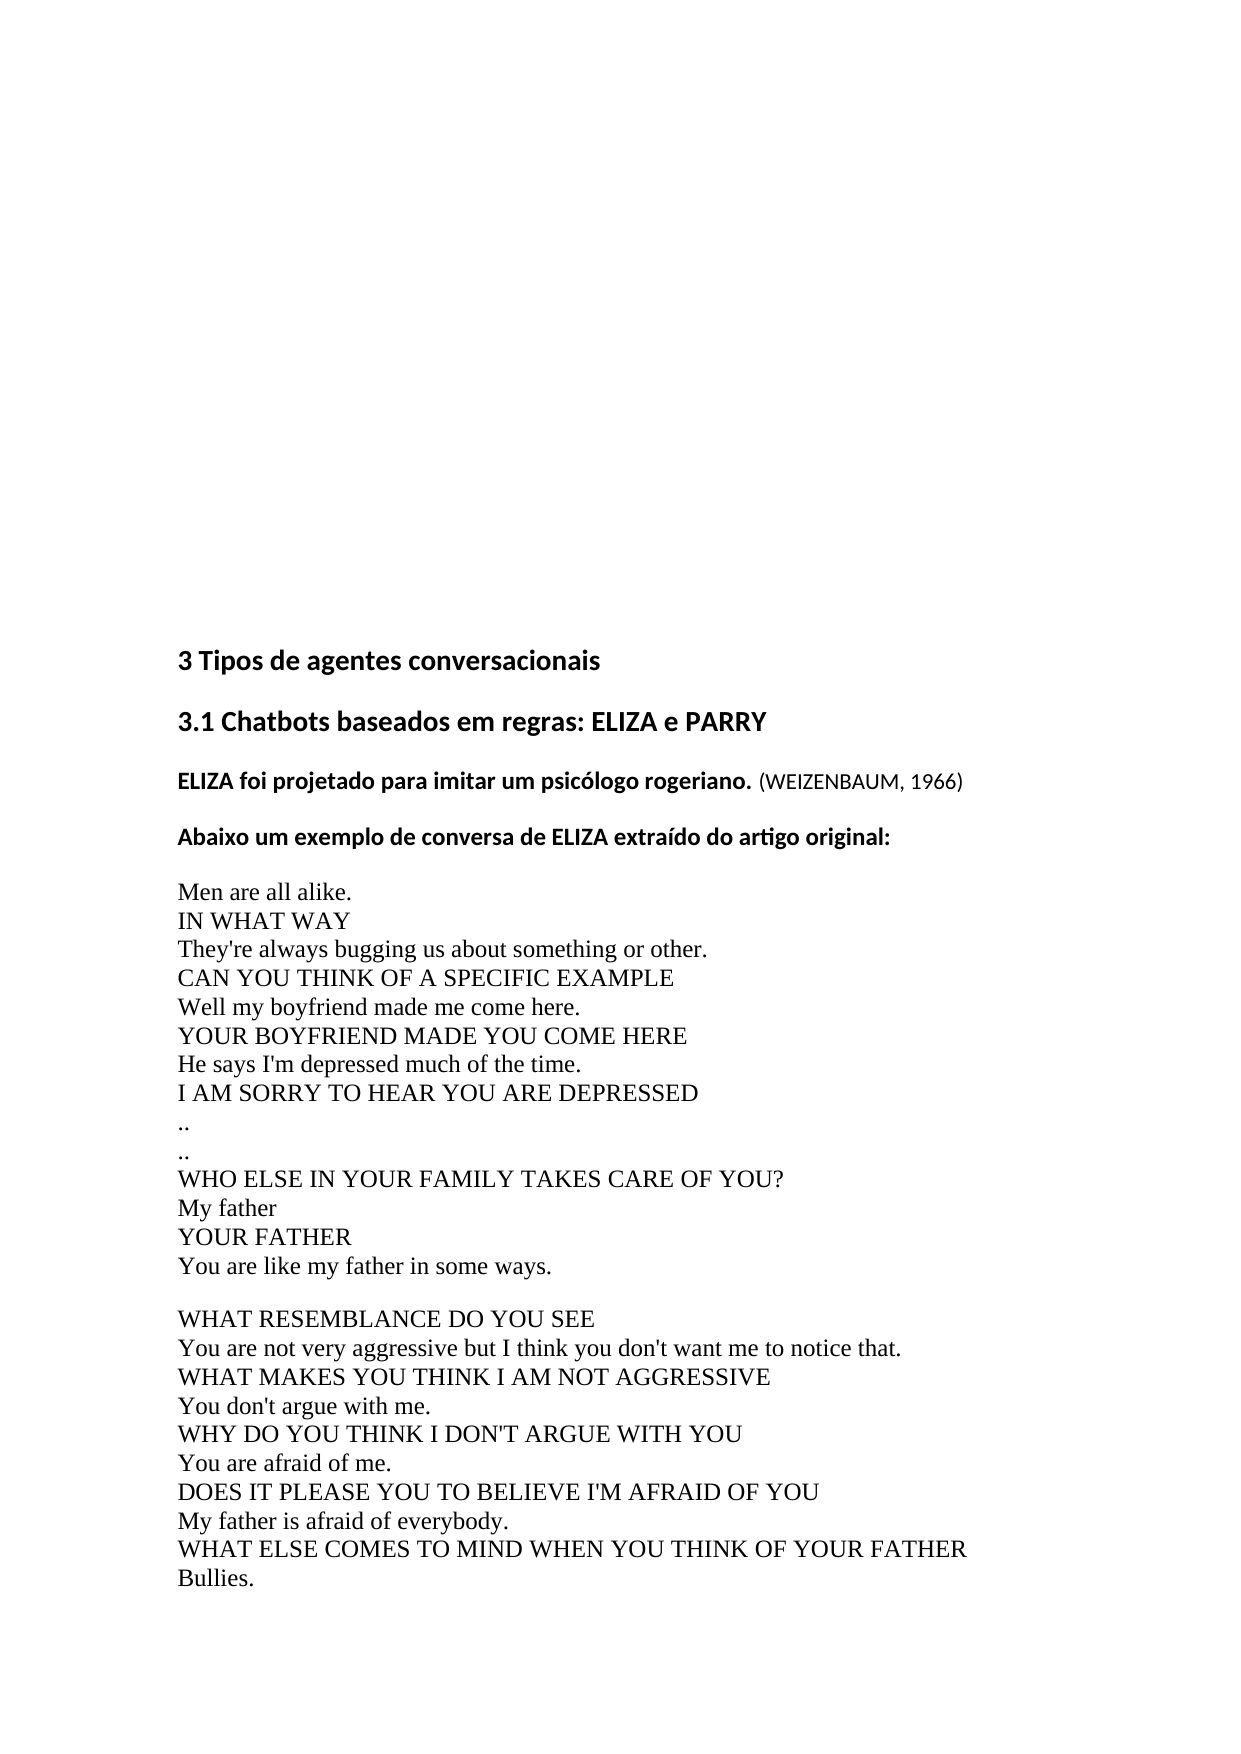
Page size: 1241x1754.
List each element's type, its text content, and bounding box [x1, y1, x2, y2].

text Abaixo um exemplo de conversa de ELIZA extraído do artigo original: [177, 821, 1063, 852]
text IN WHAT WAY [177, 906, 1063, 934]
text DOES IT PLEASE YOU TO BELIEVE I'M AFRAID OF YOU [177, 1477, 1063, 1506]
text CAN YOU THINK OF A SPECIFIC EXAMPLE [177, 963, 1063, 992]
text WHAT ELSE COMES TO MIND WHEN YOU THINK OF YOUR FATHER [177, 1534, 1063, 1563]
text .. [177, 1107, 1063, 1136]
text 3 Tipos de agentes conversacionais [177, 642, 1063, 677]
text You don't argue with me. [177, 1391, 1063, 1419]
text .. [177, 1136, 1063, 1164]
text My father is afraid of everybody. [177, 1506, 1063, 1534]
text Well my boyfriend made me come here. [177, 992, 1063, 1021]
text ELIZA foi projetado para imitar um psicólogo rogeriano. (WEIZENBAUM, 1966) [177, 765, 1063, 796]
text 3.1 Chatbots baseados em regras: ELIZA e PARRY [177, 703, 1063, 739]
text They're always bugging us about something or other. [177, 934, 1063, 963]
text Bullies. [177, 1563, 1063, 1592]
text You are not very aggressive but I think you don't want me to notice that. [177, 1333, 1063, 1362]
text You are afraid of me. [177, 1448, 1063, 1477]
text Men are all alike. [177, 877, 1063, 906]
text WHO ELSE IN YOUR FAMILY TAKES CARE OF YOU? [177, 1164, 1063, 1193]
text He says I'm depressed much of the time. [177, 1049, 1063, 1078]
text I AM SORRY TO HEAR YOU ARE DEPRESSED [177, 1078, 1063, 1107]
text WHAT MAKES YOU THINK I AM NOT AGGRESSIVE [177, 1362, 1063, 1391]
text YOUR BOYFRIEND MADE YOU COME HERE [177, 1021, 1063, 1049]
text WHAT RESEMBLANCE DO YOU SEE [177, 1304, 1063, 1333]
text You are like my father in some ways. [177, 1251, 1063, 1279]
text WHY DO YOU THINK I DON'T ARGUE WITH YOU [177, 1419, 1063, 1448]
text My father [177, 1193, 1063, 1222]
text YOUR FATHER [177, 1222, 1063, 1251]
